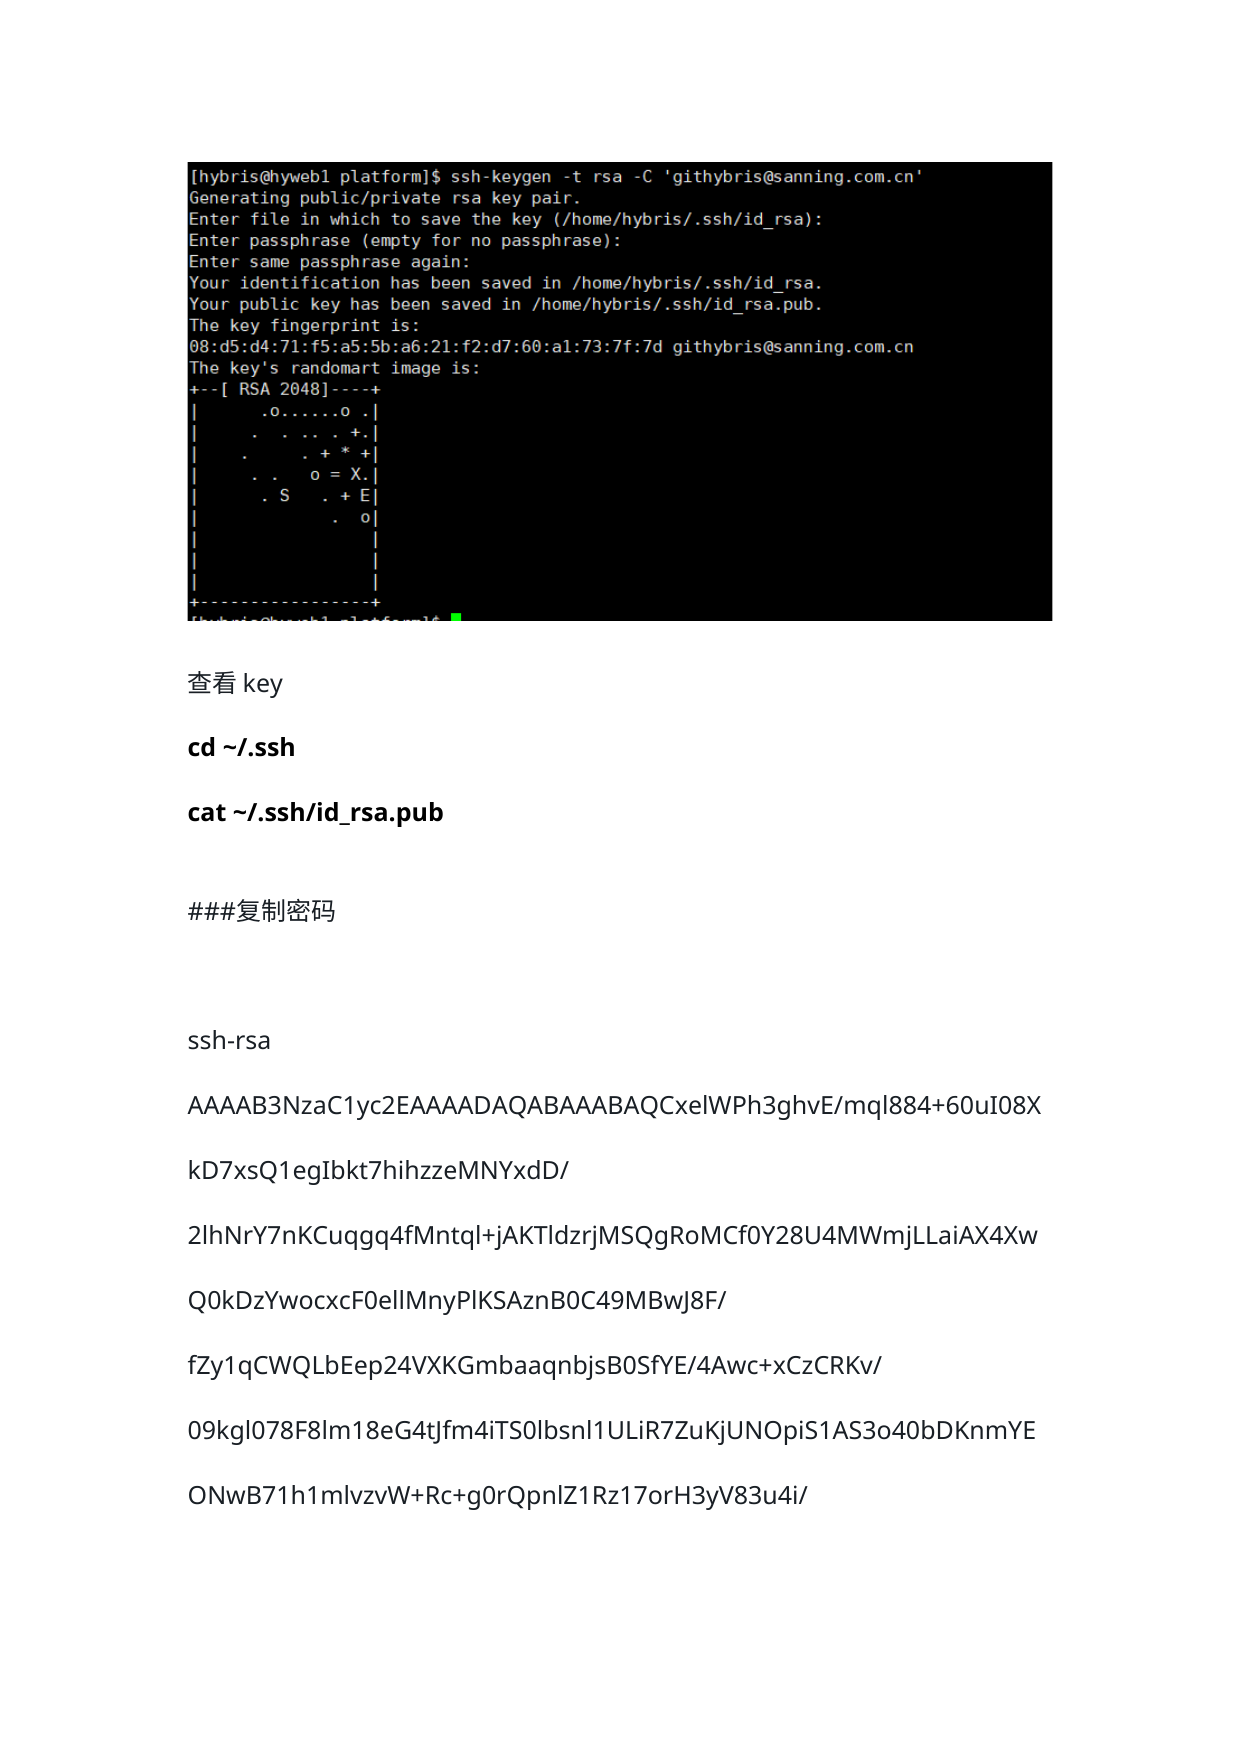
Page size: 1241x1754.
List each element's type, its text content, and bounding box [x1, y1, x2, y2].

text ###复制密码 [187, 877, 1053, 942]
text cd ~/.ssh [187, 714, 1053, 779]
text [187, 1007, 1053, 1527]
text 查看key [187, 649, 1053, 714]
picture [187, 162, 1053, 621]
text cat ~/.ssh/id_rsa.pub [187, 779, 1053, 844]
